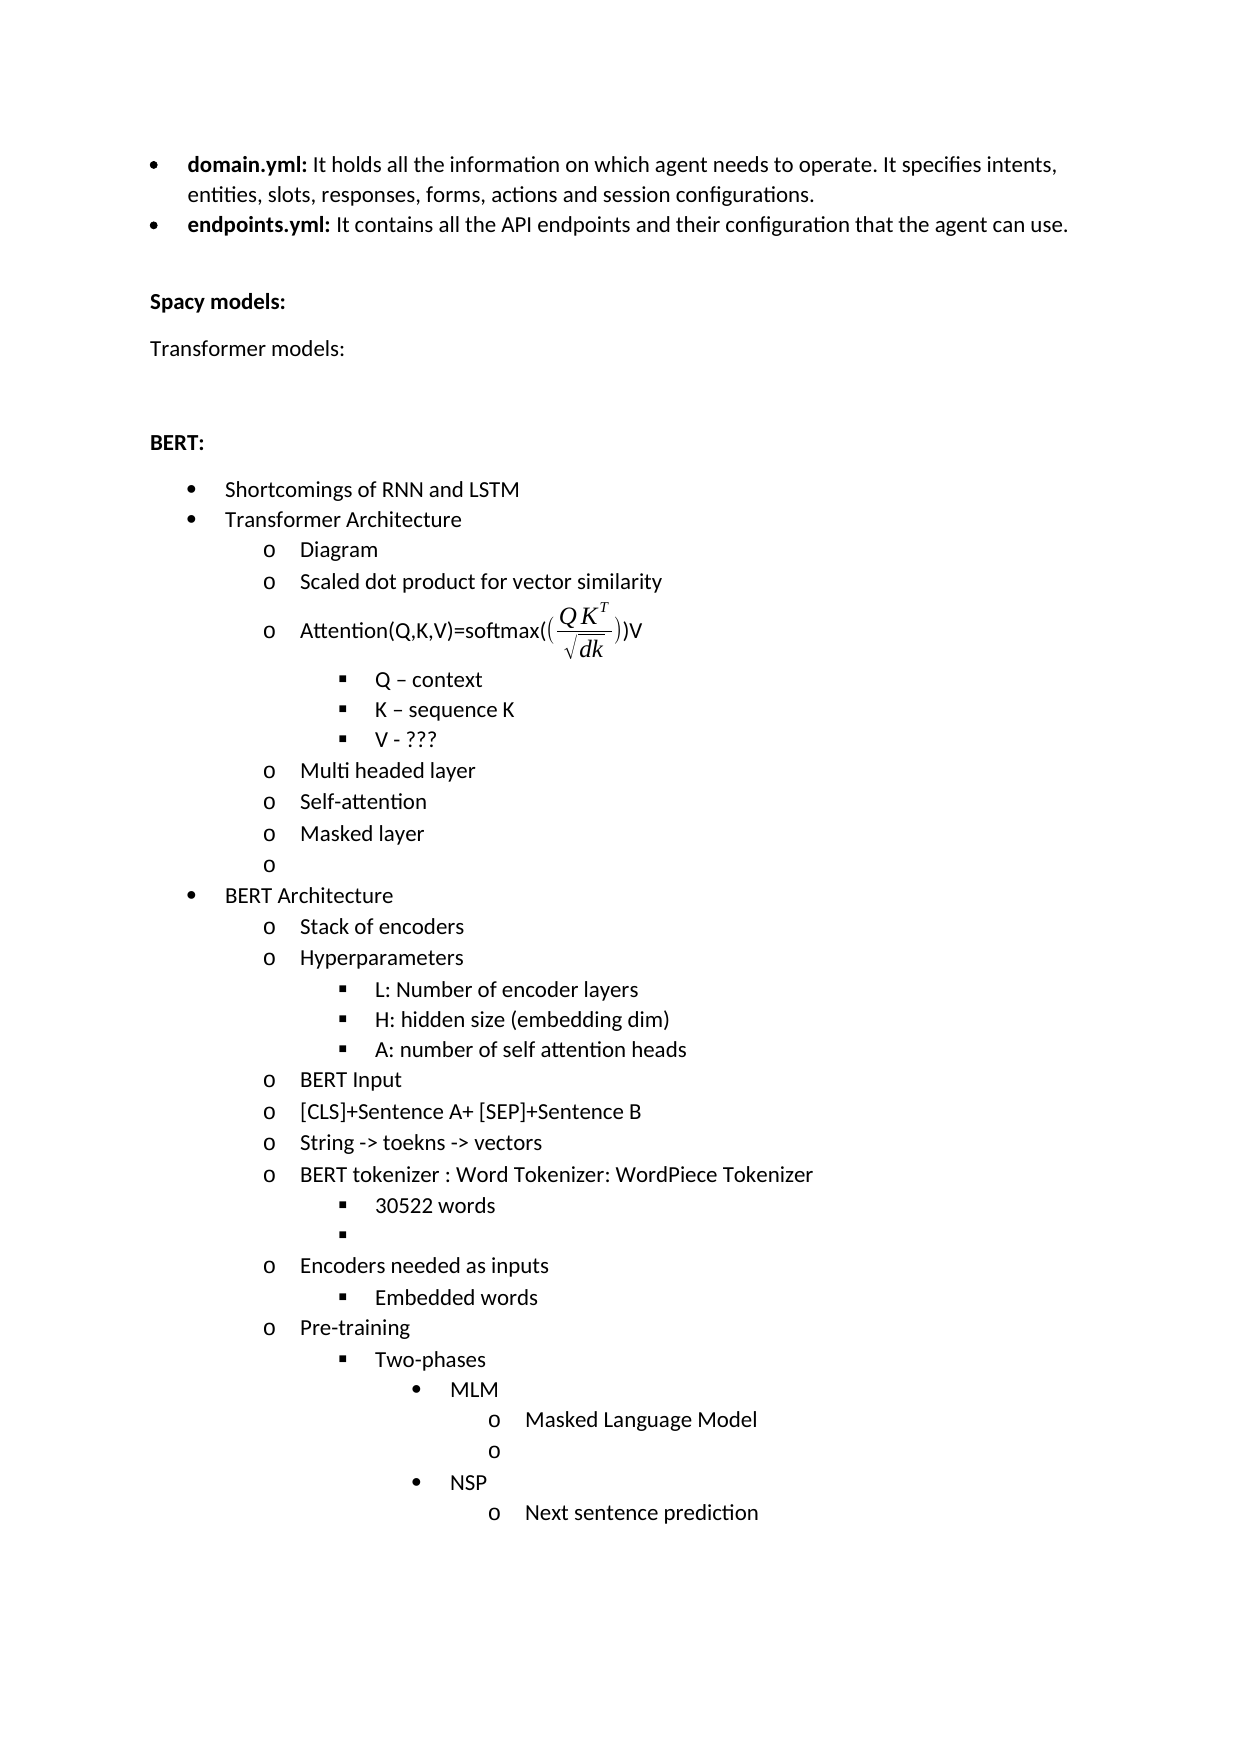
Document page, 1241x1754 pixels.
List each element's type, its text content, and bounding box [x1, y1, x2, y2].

text Transformer models: [150, 334, 1090, 362]
list Masked Language Model [487, 1405, 1090, 1434]
list Shortcomings of RNN and LSTM [187, 475, 1090, 503]
list domain.yml: It holds all the information on which agent needs to operate. It specifies intents, entities, slots, responses, forms, actions and session configurations. [150, 150, 1090, 208]
list String -> toekns -> vectors [262, 1128, 1090, 1157]
list Q – context [337, 665, 1090, 693]
list V - ??? [337, 726, 1090, 754]
list Embedded words [337, 1283, 1090, 1311]
text Spacy models: [150, 287, 1090, 316]
list Self-attention [262, 787, 1090, 816]
list BERT Architecture [187, 882, 1090, 909]
list Stack of encoders [262, 912, 1090, 941]
list 30522 words [337, 1191, 1090, 1219]
list Encoders needed as inputs [262, 1252, 1090, 1281]
list Two-phases [337, 1345, 1090, 1373]
text BERT: [150, 428, 1090, 456]
list Hyperparameters [262, 943, 1090, 972]
list Masked layer [262, 819, 1090, 848]
list Pre-training [262, 1313, 1090, 1342]
list Transformer Architecture [187, 505, 1090, 533]
list [CLS]+Sentence A+ [SEP]+Sentence B [262, 1097, 1090, 1126]
list Diagram [262, 535, 1090, 564]
list BERT tokenizer : Word Tokenizer: WordPiece Tokenizer [262, 1160, 1090, 1189]
list K – sequence K [337, 695, 1090, 723]
list NSP [412, 1468, 1090, 1496]
list L: Number of encoder layers [337, 975, 1090, 1003]
list Scaled dot product for vector similarity [262, 567, 1090, 596]
list H: hidden size (embedding dim) [337, 1005, 1090, 1033]
list endpoints.yml: It contains all the API endpoints and their configuration that the agent can use. [150, 210, 1090, 238]
list BERT Input [262, 1065, 1090, 1094]
list Attention(Q,K,V)=softmax()V [262, 598, 1090, 663]
list MLM [412, 1375, 1090, 1403]
list Multi headed layer [262, 756, 1090, 785]
list A: number of self attention heads [337, 1035, 1090, 1063]
list Next sentence prediction [487, 1498, 1090, 1527]
